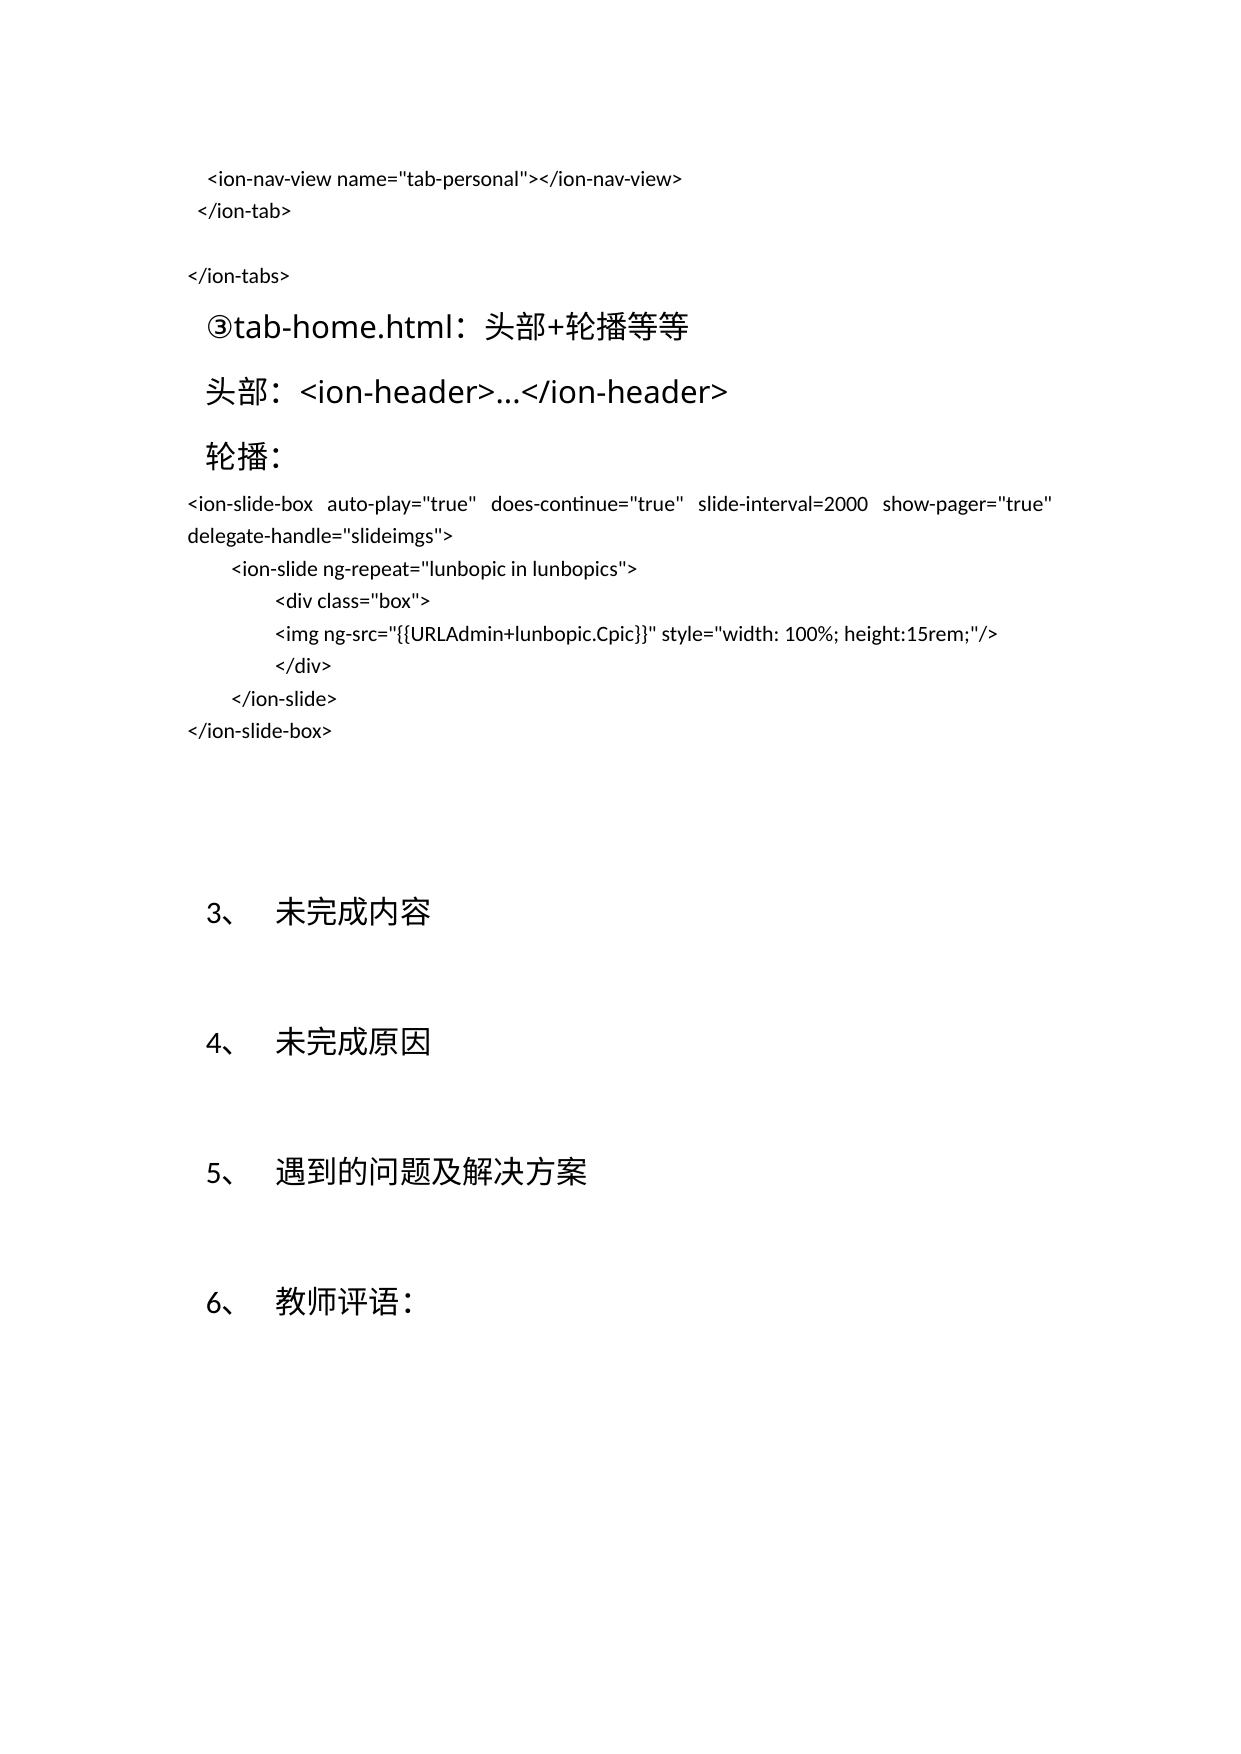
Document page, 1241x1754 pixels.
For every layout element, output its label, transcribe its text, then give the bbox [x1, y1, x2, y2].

text </ion-tabs> [187, 259, 1053, 292]
list 遇到的问题及解决方案 [187, 1137, 1053, 1202]
text </div> [231, 649, 1053, 682]
text </ion-slide> [187, 682, 1053, 714]
list 未完成内容 [187, 877, 1053, 942]
text <ion-nav-view name="tab-personal"></ion-nav-view> [187, 162, 1053, 194]
text ③tab-home.html：头部+轮播等等 [187, 292, 1053, 357]
text <ion-slide-box auto-play="true" does-continue="true" slide-interval=2000 show-pager="true" delegate-handle="slideimgs"> [187, 487, 1053, 552]
text <div class="box"> [231, 584, 1053, 617]
text 轮播： [187, 422, 1053, 487]
text 头部：<ion-header>...</ion-header> [187, 357, 1053, 422]
text </ion-tab> [187, 194, 1053, 227]
list 教师评语： [187, 1267, 1053, 1332]
text </ion-slide-box> [187, 714, 1053, 747]
text <img ng-src="{{URLAdmin+lunbopic.Cpic}}" style="width: 100%; height:15rem;"/> [231, 617, 1053, 649]
text <ion-slide ng-repeat="lunbopic in lunbopics"> [187, 552, 1053, 584]
list 未完成原因 [187, 1007, 1053, 1072]
